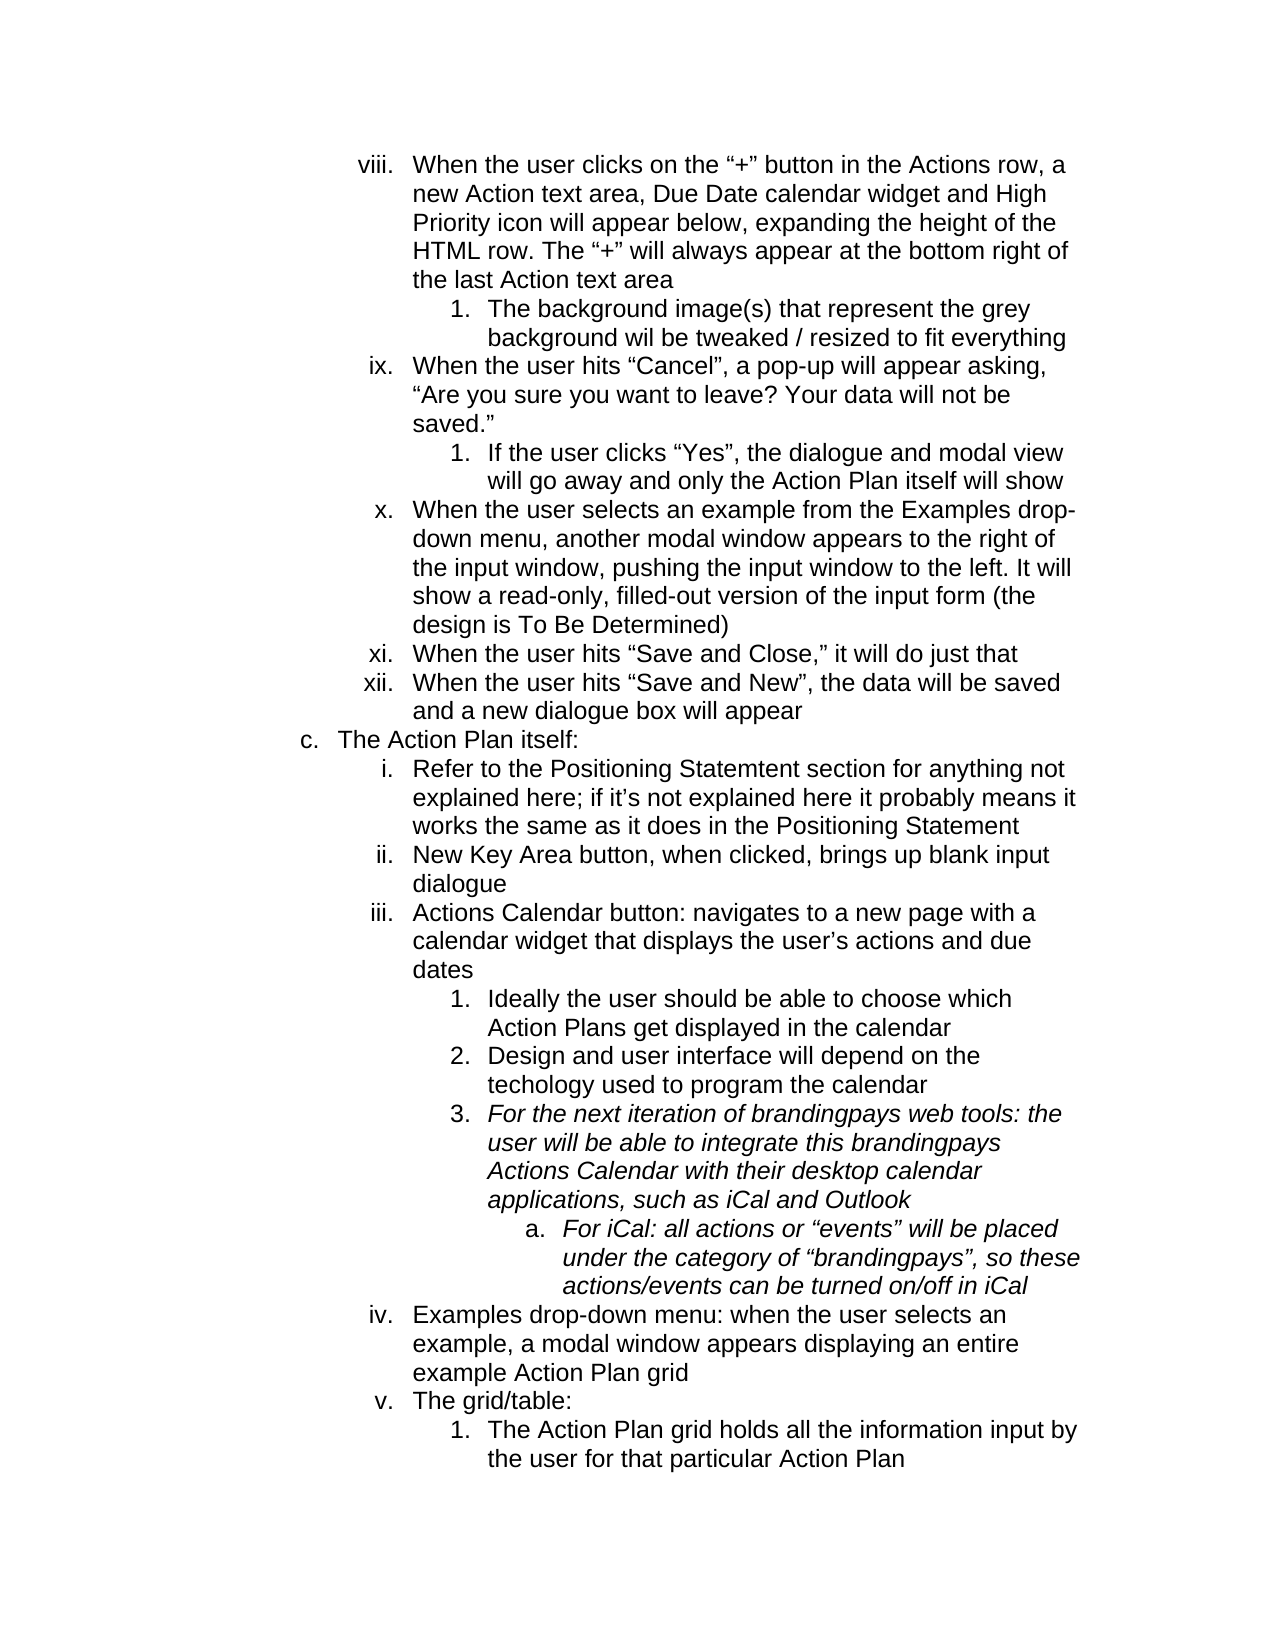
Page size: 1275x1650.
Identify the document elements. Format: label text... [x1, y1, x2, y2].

list The background image(s) that represent the grey background wil be tweaked / resized to fit everything [450, 294, 1087, 351]
list For the next iteration of brandingpays web tools: the user will be able to integrate this brandingpays Actions Calendar with their desktop calendar applications, such as iCal and Outlook [450, 1099, 1087, 1214]
list Examples drop-down menu: when the user selects an example, a modal window appears displaying an entire example Action Plan grid [394, 1300, 1087, 1386]
list New Key Area button, when clicked, brings up blank input dialogue [394, 840, 1087, 897]
list Ideally the user should be able to choose which Action Plans get displayed in the calendar [450, 984, 1087, 1041]
list When the user hits “Save and Close,” it will do just that [394, 639, 1087, 667]
list When the user clicks on the “+” button in the Actions row, a new Action text area, Due Date calendar widget and High Priority icon will appear below, expanding the height of the HTML row. The “+” will always appear at the bottom right of the last Action text area [394, 150, 1087, 294]
list The grid/table: [394, 1386, 1087, 1415]
list When the user hits “Save and New”, the data will be saved and a new dialogue box will appear [394, 667, 1087, 725]
list When the user hits “Cancel”, a pop-up will appear asking, “Are you sure you want to leave? Your data will not be saved.” [394, 351, 1087, 437]
list The Action Plan grid holds all the information input by the user for that particular Action Plan [450, 1415, 1087, 1472]
list Actions Calendar button: navigates to a new page with a calendar widget that displays the user’s actions and due dates [394, 897, 1087, 984]
list The Action Plan itself: [300, 725, 1087, 754]
list Refer to the Positioning Statemtent section for anything not explained here; if it’s not explained here it probably means it works the same as it does in the Positioning Statement [394, 754, 1087, 840]
list If the user clicks “Yes”, the dialogue and modal view will go away and only the Action Plan itself will show [450, 437, 1087, 495]
list When the user selects an example from the Examples drop-down menu, another modal window appears to the right of the input window, pushing the input window to the left. It will show a read-only, filled-out version of the input form (the design is To Be Determined) [394, 495, 1087, 639]
list Design and user interface will depend on the techology used to program the calendar [450, 1041, 1087, 1099]
list For iCal: all actions or “events” will be placed under the category of “brandingpays”, so these actions/events can be turned on/off in iCal [525, 1214, 1087, 1300]
